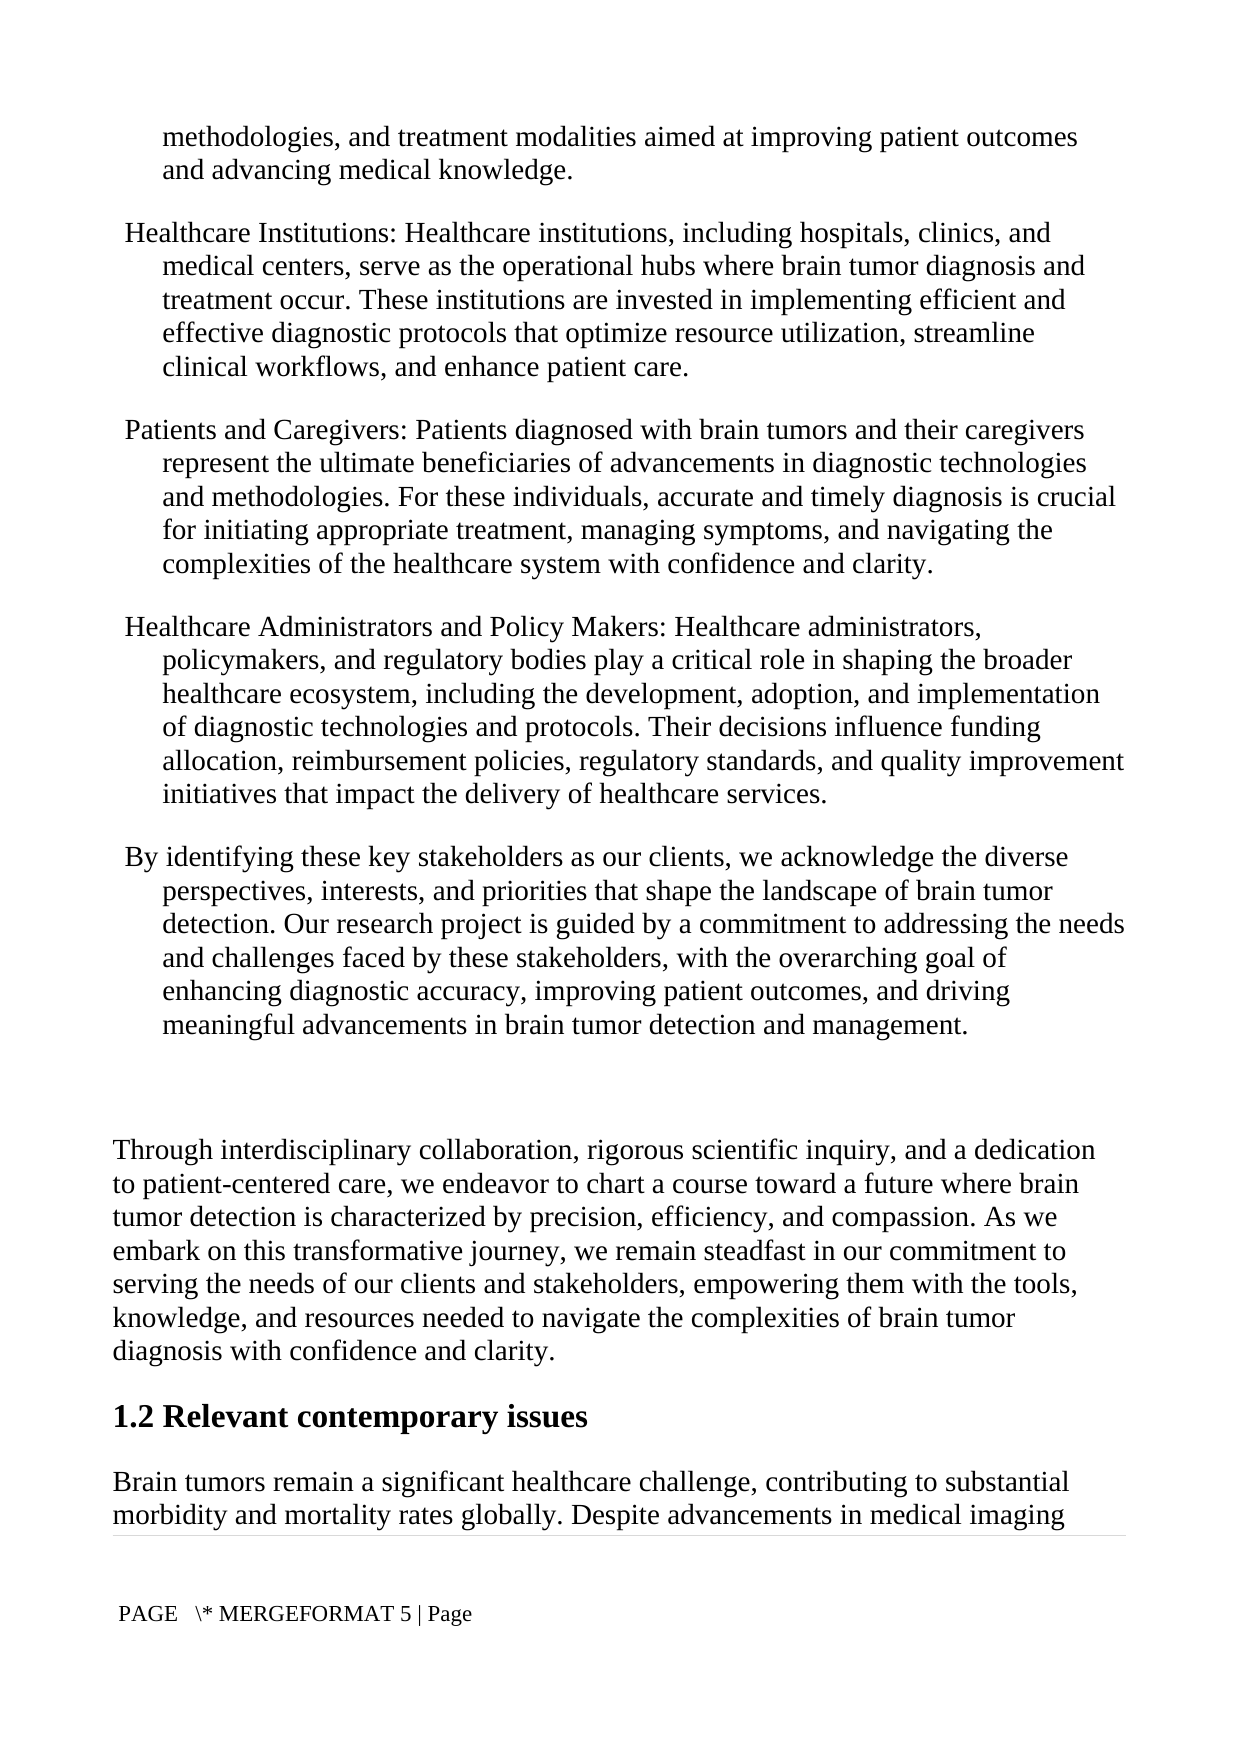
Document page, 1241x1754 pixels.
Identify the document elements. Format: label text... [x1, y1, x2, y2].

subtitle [124, 119, 1126, 186]
subtitle By identifying these key stakeholders as our clients, we acknowledge the diverse perspectives, interests, and priorities that shape the landscape of brain tumor detection. Our research project is guided by a commitment to addressing the needs and challenges faced by these stakeholders, with the overarching goal of enhancing diagnostic accuracy, improving patient outcomes, and driving meaningful advancements in brain tumor detection and management. [124, 839, 1126, 1040]
subtitle 1.2 Relevant contemporary issues [112, 1396, 1126, 1434]
subtitle Through interdisciplinary collaboration, rigorous scientific inquiry, and a dedication to patient-centered care, we endeavor to chart a course toward a future where brain tumor detection is characterized by precision, efficiency, and compassion. As we embark on this transformative journey, we remain steadfast in our commitment to serving the needs of our clients and stakeholders, empowering them with the tools, knowledge, and resources needed to navigate the complexities of brain tumor diagnosis with confidence and clarity. [112, 1132, 1126, 1367]
subtitle Healthcare Institutions: Healthcare institutions, including hospitals, clinics, and medical centers, serve as the operational hubs where brain tumor diagnosis and treatment occur. These institutions are invested in implementing efficient and effective diagnostic protocols that optimize resource utilization, streamline clinical workflows, and enhance patient care. [124, 215, 1126, 383]
subtitle Patients and Caregivers: Patients diagnosed with brain tumors and their caregivers represent the ultimate beneficiaries of advancements in diagnostic technologies and methodologies. For these individuals, accurate and timely diagnosis is crucial for initiating appropriate treatment, managing symptoms, and navigating the complexities of the healthcare system with confidence and clarity. [124, 412, 1126, 579]
subtitle Healthcare Administrators and Policy Makers: Healthcare administrators, policymakers, and regulatory bodies play a critical role in shaping the broader healthcare ecosystem, including the development, adoption, and implementation of diagnostic technologies and protocols. Their decisions influence funding allocation, reimbursement policies, regulatory standards, and quality improvement initiatives that impact the delivery of healthcare services. [124, 609, 1126, 810]
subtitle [112, 1464, 1126, 1531]
